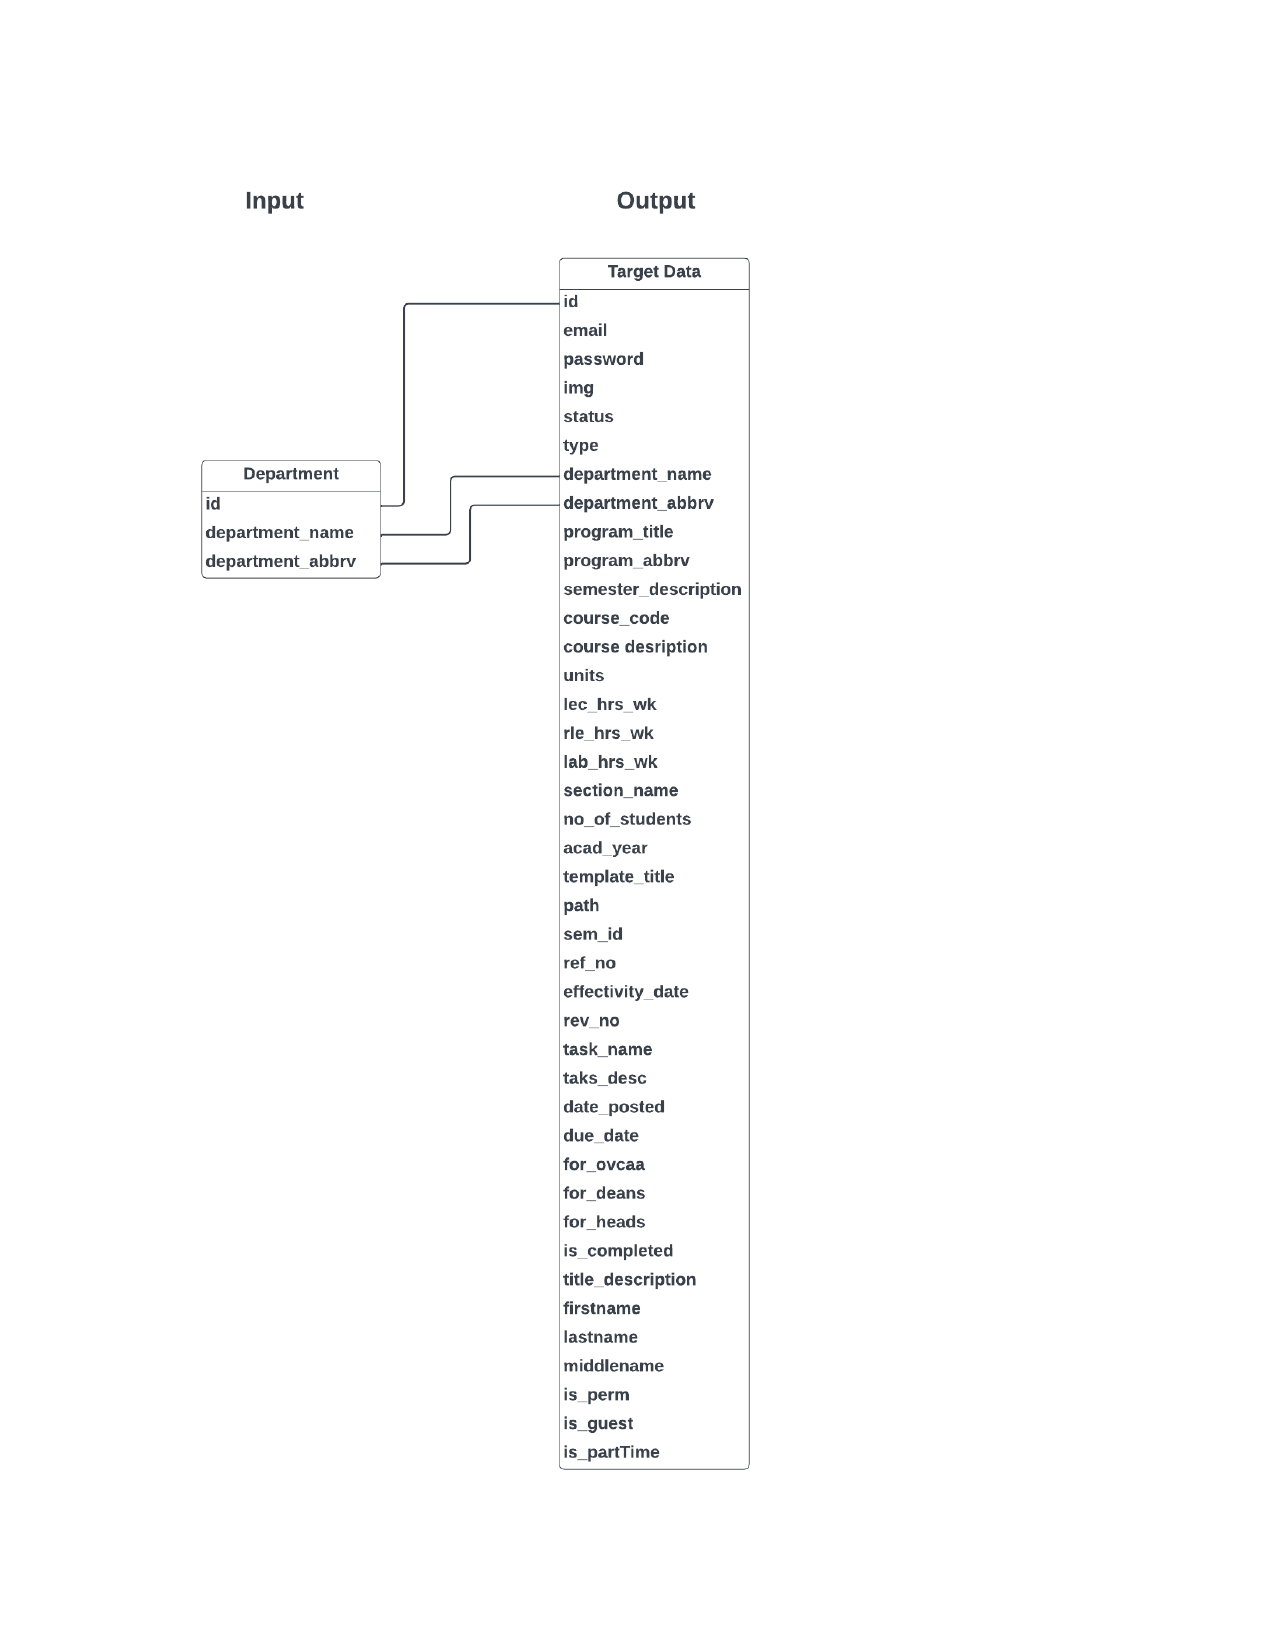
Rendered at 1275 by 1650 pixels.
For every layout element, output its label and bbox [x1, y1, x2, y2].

picture [150, 150, 780, 1500]
